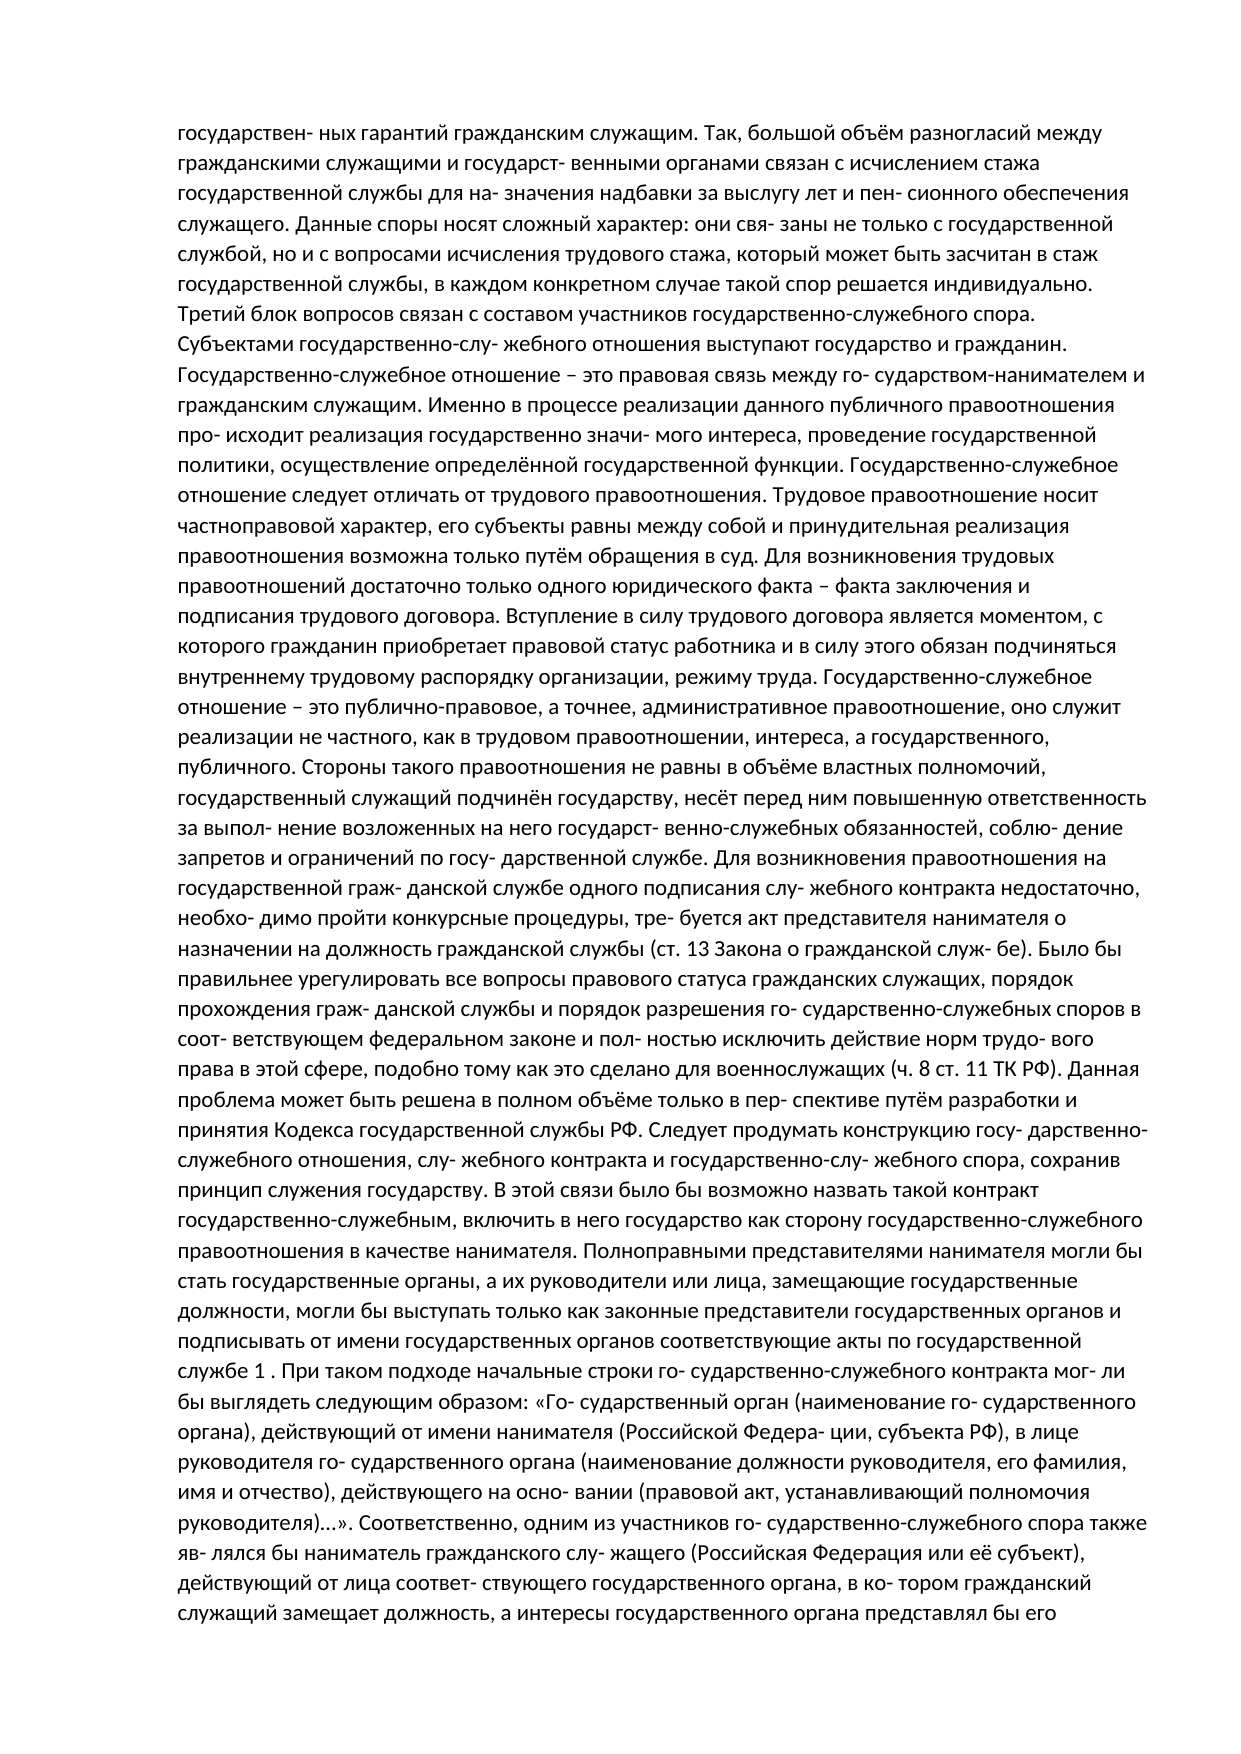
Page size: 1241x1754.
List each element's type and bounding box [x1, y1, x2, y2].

text [177, 118, 1152, 1626]
